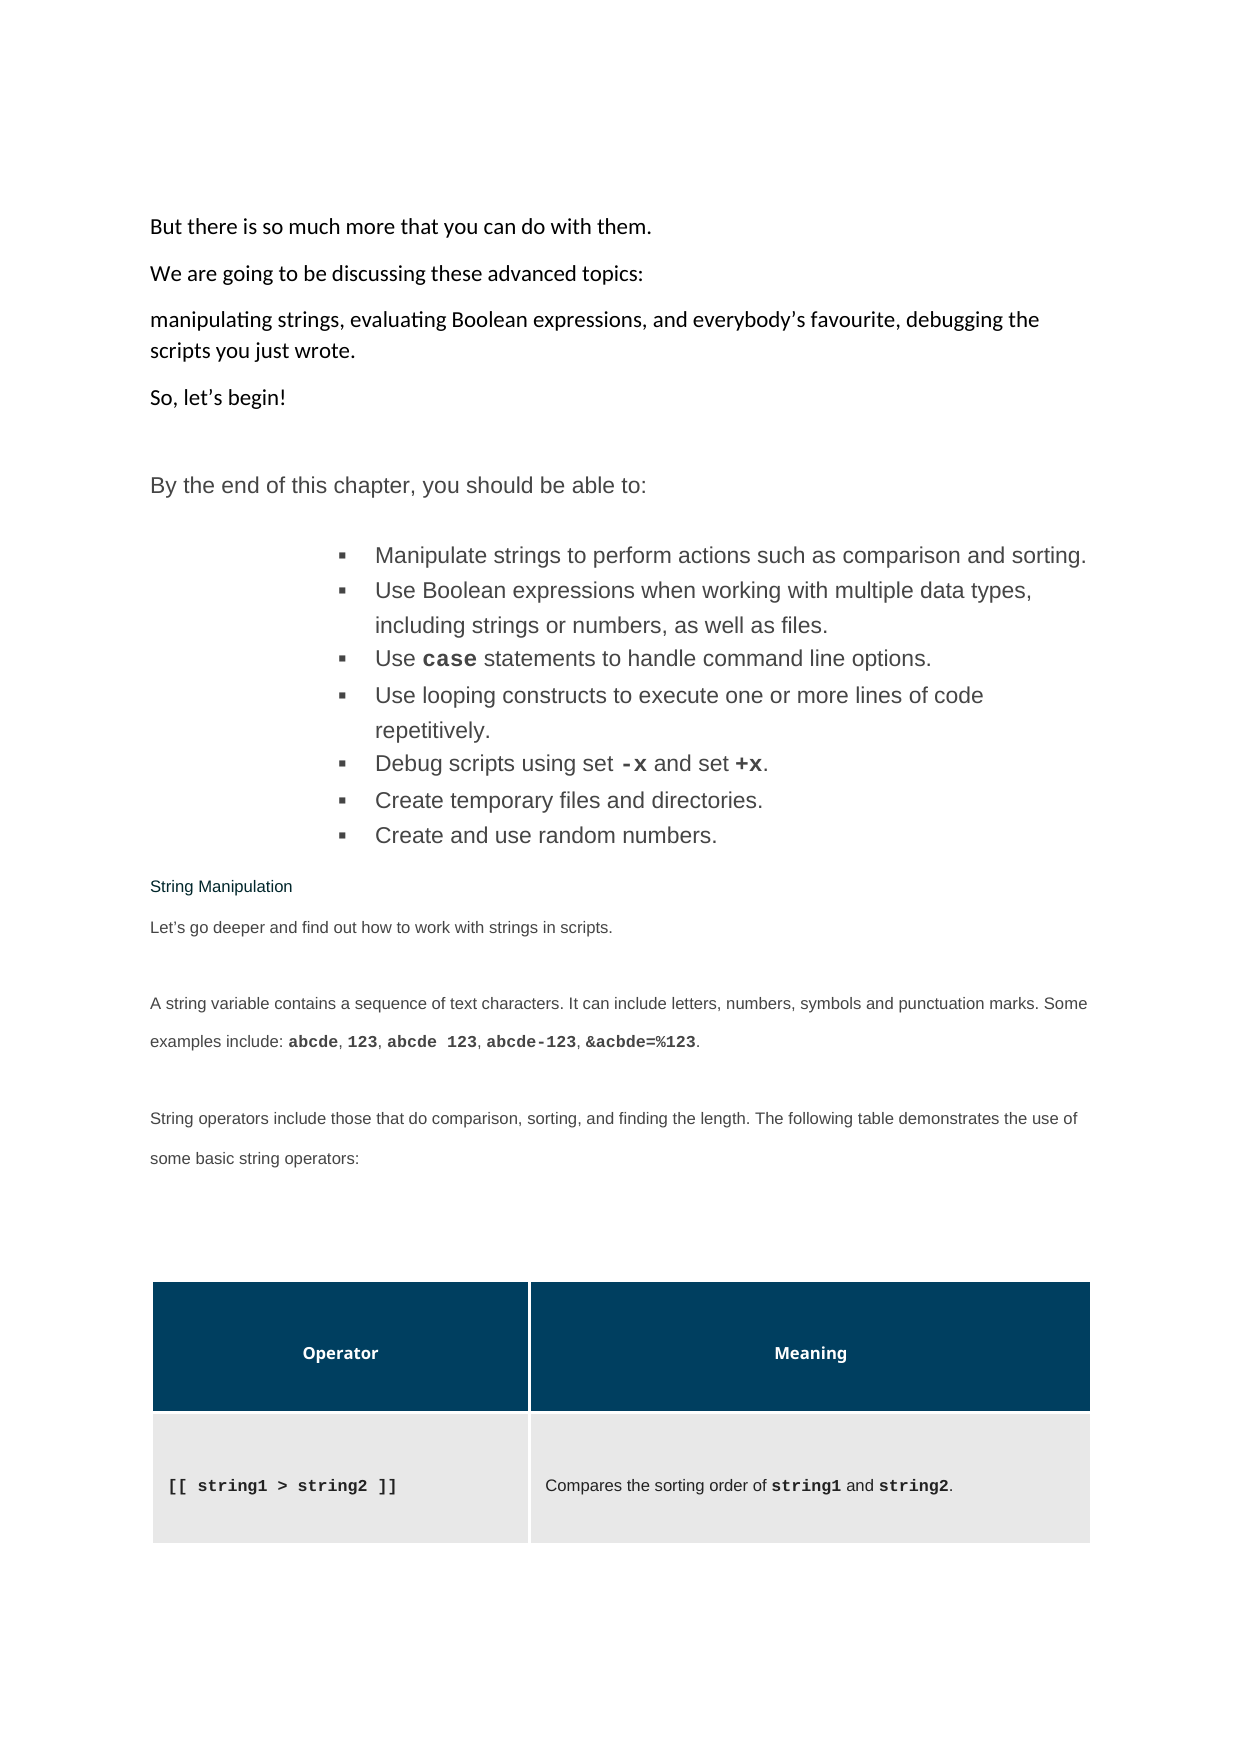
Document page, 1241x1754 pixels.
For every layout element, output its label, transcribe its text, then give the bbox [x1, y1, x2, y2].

list Create temporary files and directories. [337, 778, 1090, 813]
table_cell Compares the sorting order of string1 and string2. [531, 1414, 1090, 1543]
list Use case statements to handle command line options. [337, 638, 1090, 673]
text But there is so much more that you can do with them. [150, 212, 1090, 240]
table_header Meaning [531, 1282, 1090, 1411]
list Manipulate strings to perform actions such as comparison and sorting. [337, 533, 1090, 568]
text manipulating strings, evaluating Boolean expressions, and everybody’s favourite, debugging the scripts you just wrote. [150, 306, 1090, 364]
list Use Boolean expressions when working with multiple data types, including strings or numbers, as well as files. [337, 568, 1090, 638]
list Debug scripts using set -x and set +x. [337, 743, 1090, 778]
text So, let’s begin! [150, 383, 1090, 411]
subtitle String Manipulation [150, 877, 1090, 896]
text String operators include those that do comparison, sorting, and finding the length. The following table demonstrates the use of some basic string operators: [150, 1088, 1090, 1168]
table_header Operator [153, 1282, 528, 1411]
text We are going to be discussing these advanced topics: [150, 259, 1090, 287]
text A string variable contains a sequence of text characters. It can include letters, numbers, symbols and punctuation marks. Some examples include: abcde, 123, abcde 123, abcde-123, &acbde=%123. [150, 973, 1090, 1053]
table_cell [[ string1 > string2 ]] [153, 1414, 528, 1543]
text By the end of this chapter, you should be able to: [150, 458, 1090, 498]
text Let’s go deeper and find out how to work with strings in scripts. [150, 897, 1090, 937]
list Use looping constructs to execute one or more lines of code repetitively. [337, 673, 1090, 743]
list Create and use random numbers. [337, 813, 1090, 848]
